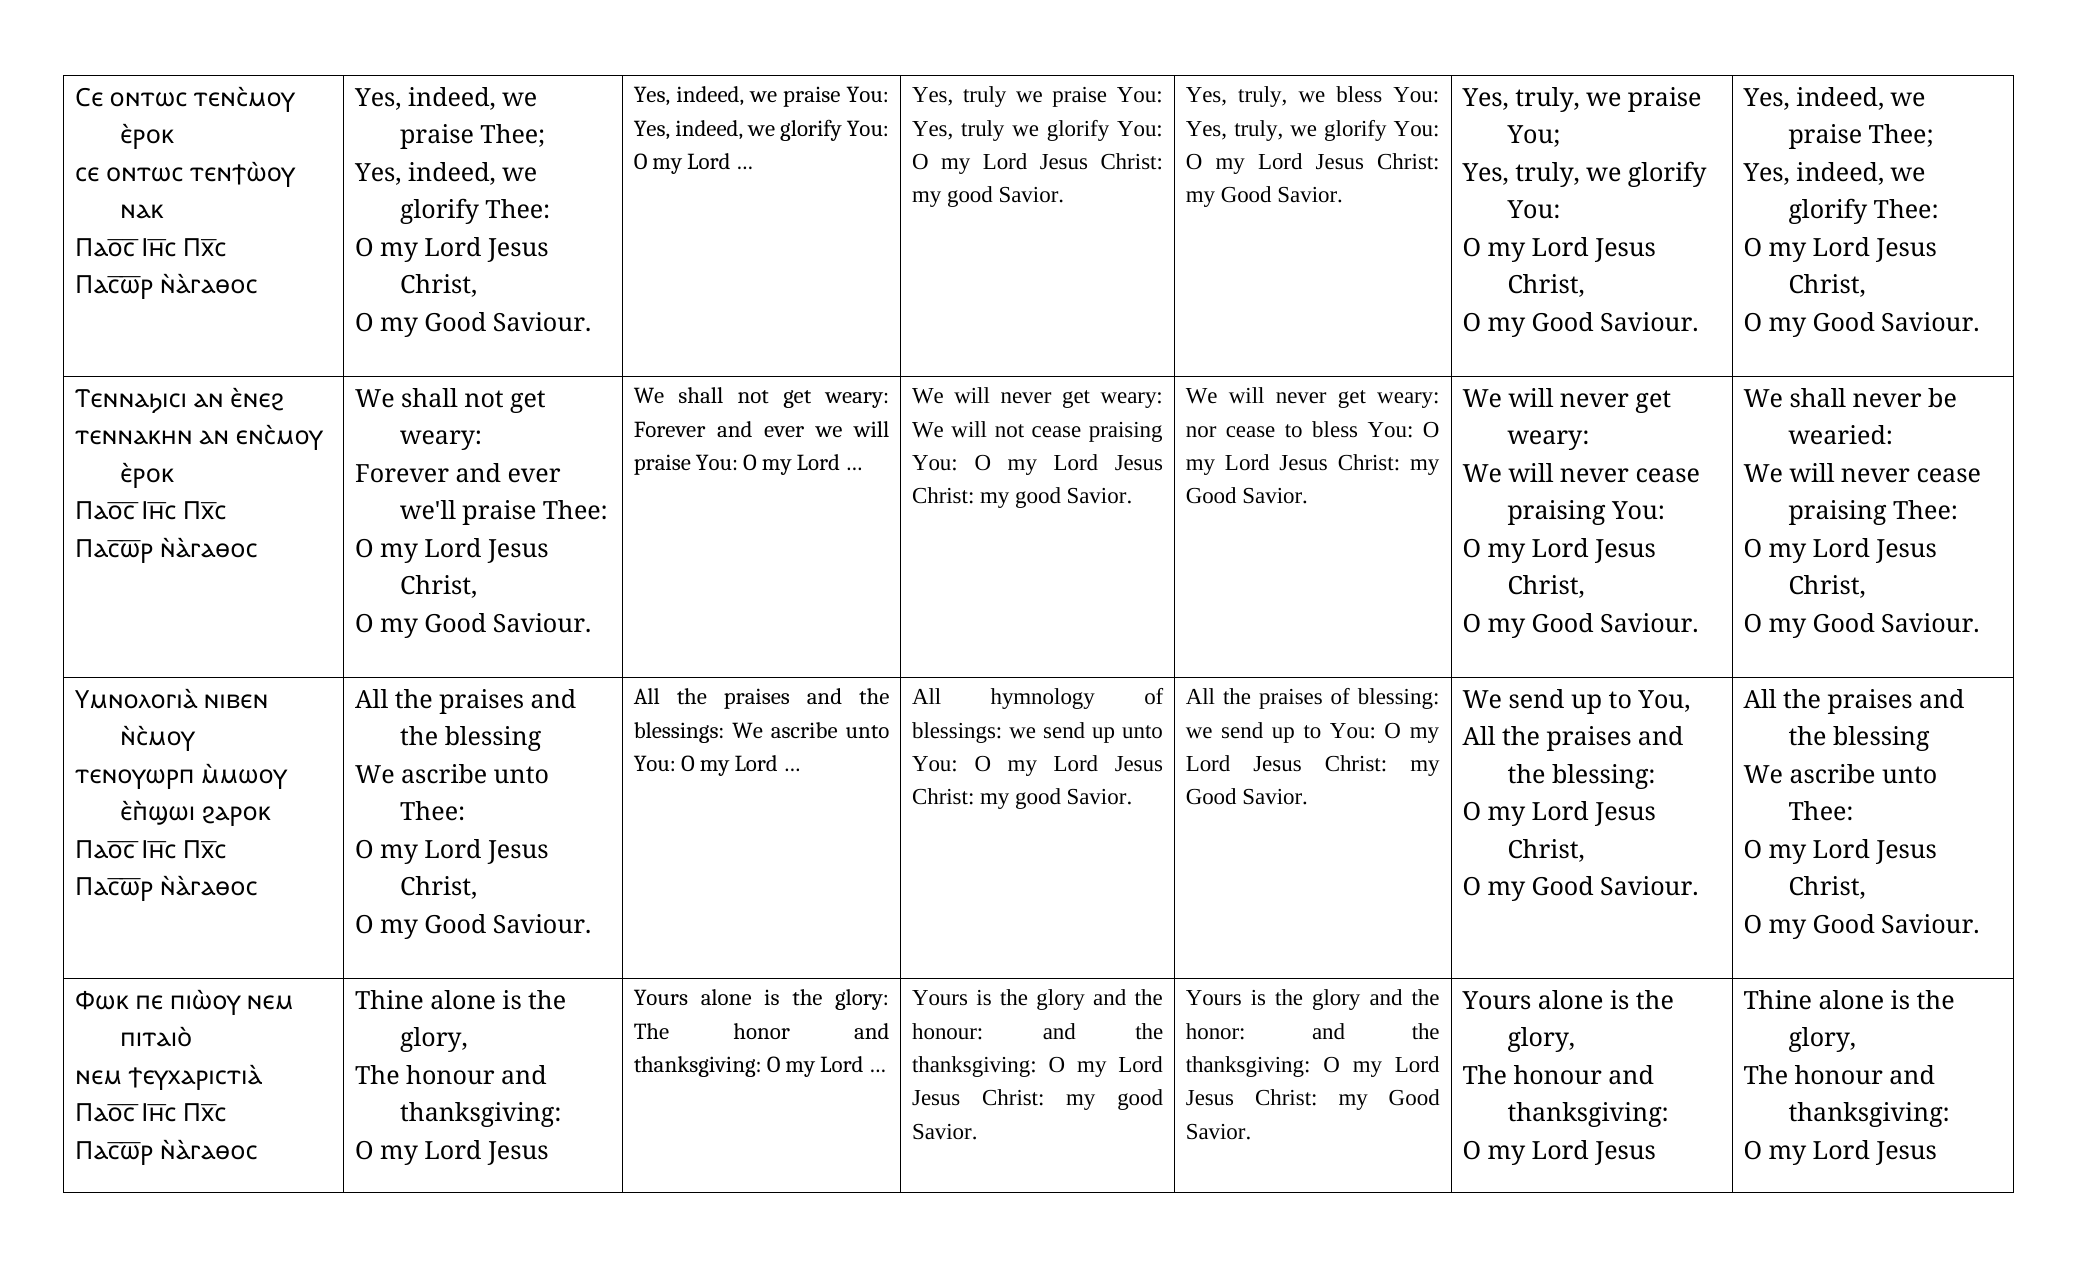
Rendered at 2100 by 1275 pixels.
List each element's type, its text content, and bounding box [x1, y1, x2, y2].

table_cell Yours alone is the glory, The honour and thanksgiving: O my Lord Jesus Christ, O my Good Saviour. [1452, 979, 1732, 1192]
table_cell Yes, truly, we bless You: Yes, truly, we glorify You: O my Lord Jesus Christ: my Good Savior. [1175, 76, 1451, 376]
table_cell Ⲩⲙⲛⲟⲗⲟⲅⲓⲁ̀ ⲛⲓⲃⲉⲛ ⲛ̀ⲥ̀ⲙⲟⲩ ⲧⲉⲛⲟⲩⲱⲣⲡ ⲙ̀ⲙⲱⲟⲩ ⲉ̀ⲡ̀ϣⲱⲓ ϩⲁⲣⲟⲕ Ⲡⲁⲟ̅ⲥ̅ Ⲓⲏ̅ⲥ Ⲡⲭ̅ⲥ Ⲡⲁⲥ̅ⲱ̅ⲣ ⲛ̀ⲁ̀ⲅⲁⲑⲟⲥ [64, 678, 343, 978]
table_cell All the praises and the blessing We ascribe unto Thee: O my Lord Jesus Christ, O my Good Saviour. [344, 678, 622, 978]
table_cell Yours alone is the glory: The honor and thanksgiving: O my Lord … [623, 979, 900, 1192]
table_cell Yours is the glory and the honor: and the thanksgiving: O my Lord Jesus Christ: my Good Savior. [1175, 979, 1451, 1192]
table_cell All hymnology of blessings: we send up unto You: O my Lord Jesus Christ: my good Savior. [901, 678, 1174, 978]
table_cell Yes, indeed, we praise You: Yes, indeed, we glorify You: O my Lord … [623, 76, 900, 376]
table_cell Yes, indeed, we praise Thee; Yes, indeed, we glorify Thee: O my Lord Jesus Christ, O my Good Saviour. [1733, 76, 2013, 376]
table_cell We send up to You, All the praises and the blessing: O my Lord Jesus Christ, O my Good Saviour. [1452, 678, 1732, 978]
table_cell Yes, truly, we praise You; Yes, truly, we glorify You: O my Lord Jesus Christ, O my Good Saviour. [1452, 76, 1732, 376]
table_cell We shall not get weary: Forever and ever we'll praise Thee: O my Lord Jesus Christ, O my Good Saviour. [344, 377, 622, 677]
table_cell All the praises and the blessing We ascribe unto Thee: O my Lord Jesus Christ, O my Good Saviour. [1733, 678, 2013, 978]
table_cell We will never get weary: We will not cease praising You: O my Lord Jesus Christ: my good Savior. [901, 377, 1174, 677]
table_cell We shall not get weary: Forever and ever we will praise You: O my Lord … [623, 377, 900, 677]
table_cell Thine alone is the glory, The honour and thanksgiving: O my Lord Jesus Christ, O my Good Saviour. [344, 979, 622, 1192]
table_cell All the praises and the blessings: We ascribe unto You: O my Lord … [623, 678, 900, 978]
table_cell All the praises of blessing: we send up to You: O my Lord Jesus Christ: my Good Savior. [1175, 678, 1451, 978]
table_cell Yours is the glory and the honour: and the thanksgiving: O my Lord Jesus Christ: my good Savior. [901, 979, 1174, 1192]
table_cell We will never get weary: We will never cease praising You: O my Lord Jesus Christ, O my Good Saviour. [1452, 377, 1732, 677]
table_cell Ⲫⲱⲕ ⲡⲉ ⲡⲓⲱ̀ⲟⲩ ⲛⲉⲙ ⲡⲓⲧⲁⲓⲟ̀ ⲛⲉⲙ ϯⲉⲩⲭⲁⲣⲓⲥⲧⲓⲁ̀ Ⲡⲁⲟ̅ⲥ̅ Ⲓⲏ̅ⲥ Ⲡⲭ̅ⲥ Ⲡⲁⲥ̅ⲱ̅ⲣ ⲛ̀ⲁ̀ⲅⲁⲑⲟⲥ [64, 979, 343, 1192]
table_cell We will never get weary: nor cease to bless You: O my Lord Jesus Christ: my Good Savior. [1175, 377, 1451, 677]
table_cell Yes, truly we praise You: Yes, truly we glorify You: O my Lord Jesus Christ: my good Savior. [901, 76, 1174, 376]
table_cell Thine alone is the glory, The honour and thanksgiving: O my Lord Jesus Christ, O my Good Saviour. [1733, 979, 2013, 1192]
table_cell We shall never be wearied: We will never cease praising Thee: O my Lord Jesus Christ, O my Good Saviour. [1733, 377, 2013, 677]
table_cell Ⲧⲉⲛⲛⲁϧⲓⲥⲓ ⲁⲛ ⲉ̀ⲛⲉϩ ⲧⲉⲛⲛⲁⲕⲏⲛ ⲁⲛ ⲉⲛⲥ̀ⲙⲟⲩ ⲉ̀ⲣⲟⲕ Ⲡⲁⲟ̅ⲥ̅ Ⲓⲏ̅ⲥ Ⲡⲭ̅ⲥ Ⲡⲁⲥ̅ⲱ̅ⲣ ⲛ̀ⲁ̀ⲅⲁⲑⲟⲥ [64, 377, 343, 677]
table_cell Yes, indeed, we praise Thee; Yes, indeed, we glorify Thee: O my Lord Jesus Christ, O my Good Saviour. [344, 76, 622, 376]
table_cell Ⲥⲉ ⲟⲛⲧⲱⲥ ⲧⲉⲛⲥ̀ⲙⲟⲩ ⲉ̀ⲣⲟⲕ ⲥⲉ ⲟⲛⲧⲱⲥ ⲧⲉⲛϯⲱ̀ⲟⲩ ⲛⲁⲕ Ⲡⲁⲟ̅ⲥ̅ Ⲓⲏ̅ⲥ Ⲡⲭ̅ⲥ Ⲡⲁⲥ̅ⲱ̅ⲣ ⲛ̀ⲁ̀ⲅⲁⲑⲟⲥ [64, 76, 343, 376]
